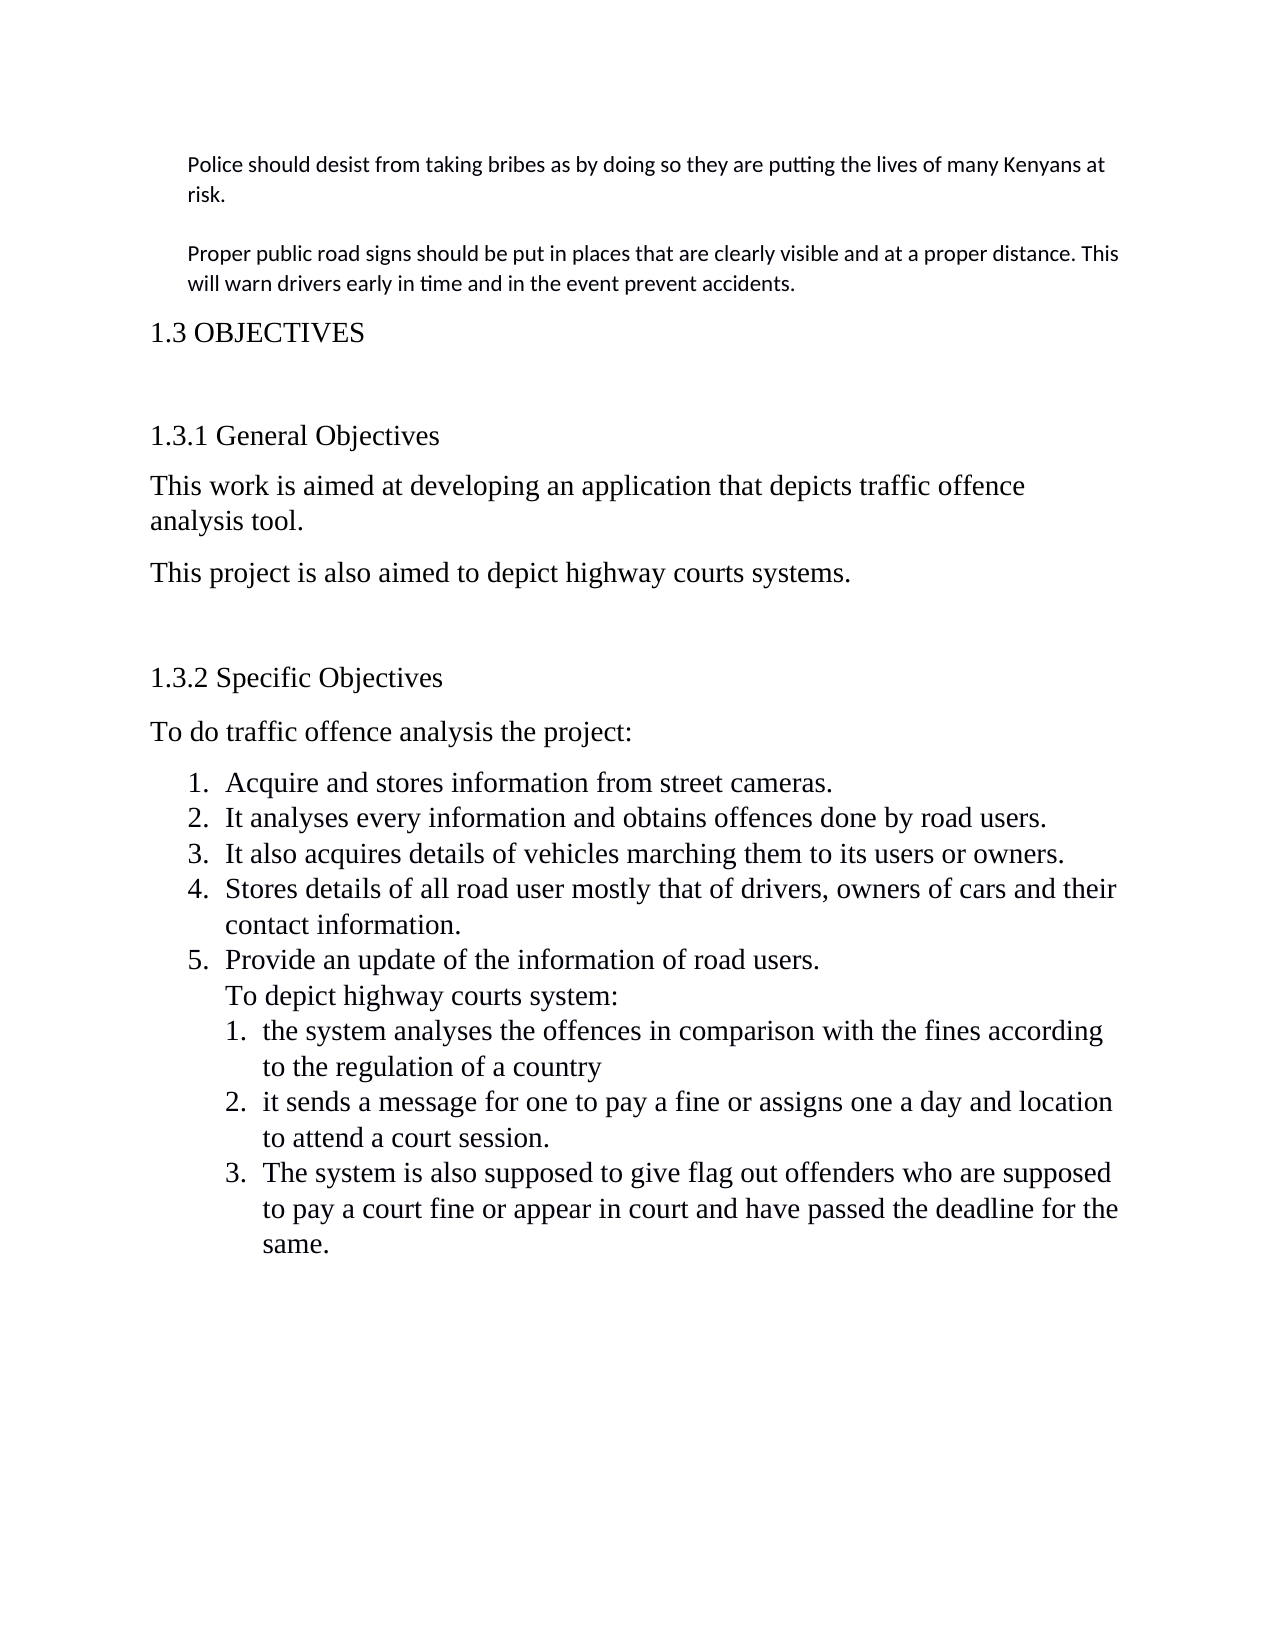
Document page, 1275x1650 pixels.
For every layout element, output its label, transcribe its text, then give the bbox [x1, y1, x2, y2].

list the system analyses the offences in comparison with the fines according to the regulation of a country [225, 1013, 1125, 1082]
list It also acquires details of vehicles marching them to its users or owners. [187, 836, 1125, 869]
subtitle 1.3.2 Specific Objectives [150, 660, 1125, 693]
subtitle 1.3.1 General Objectives [150, 418, 1125, 451]
text This project is also aimed to depict highway courts systems. [150, 556, 1125, 589]
subtitle 1.3 OBJECTIVES [150, 315, 1125, 349]
subtitle To do traffic offence analysis the project: [150, 714, 1125, 748]
list Provide an update of the information of road users. [187, 942, 1125, 976]
text This work is aimed at developing an application that depicts traffic offence analysis tool. [150, 468, 1125, 537]
list To depict highway courts system: [225, 978, 1125, 1011]
list The system is also supposed to give flag out offenders who are supposed to pay a court fine or appear in court and have passed the deadline for the same. [225, 1156, 1125, 1260]
list it sends a message for one to pay a fine or assigns one a day and location to attend a court session. [225, 1084, 1125, 1153]
list Proper public road signs should be put in places that are clearly visible and at a proper distance. This will warn drivers early in time and in the event prevent accidents. [187, 239, 1125, 297]
list Police should desist from taking bribes as by doing so they are putting the lives of many Kenyans at risk. [187, 150, 1125, 208]
list Acquire and stores information from street cameras. [187, 765, 1125, 798]
list It analyses every information and obtains offences done by road users. [187, 800, 1125, 834]
list Stores details of all road user mostly that of drivers, owners of cars and their contact information. [187, 871, 1125, 940]
